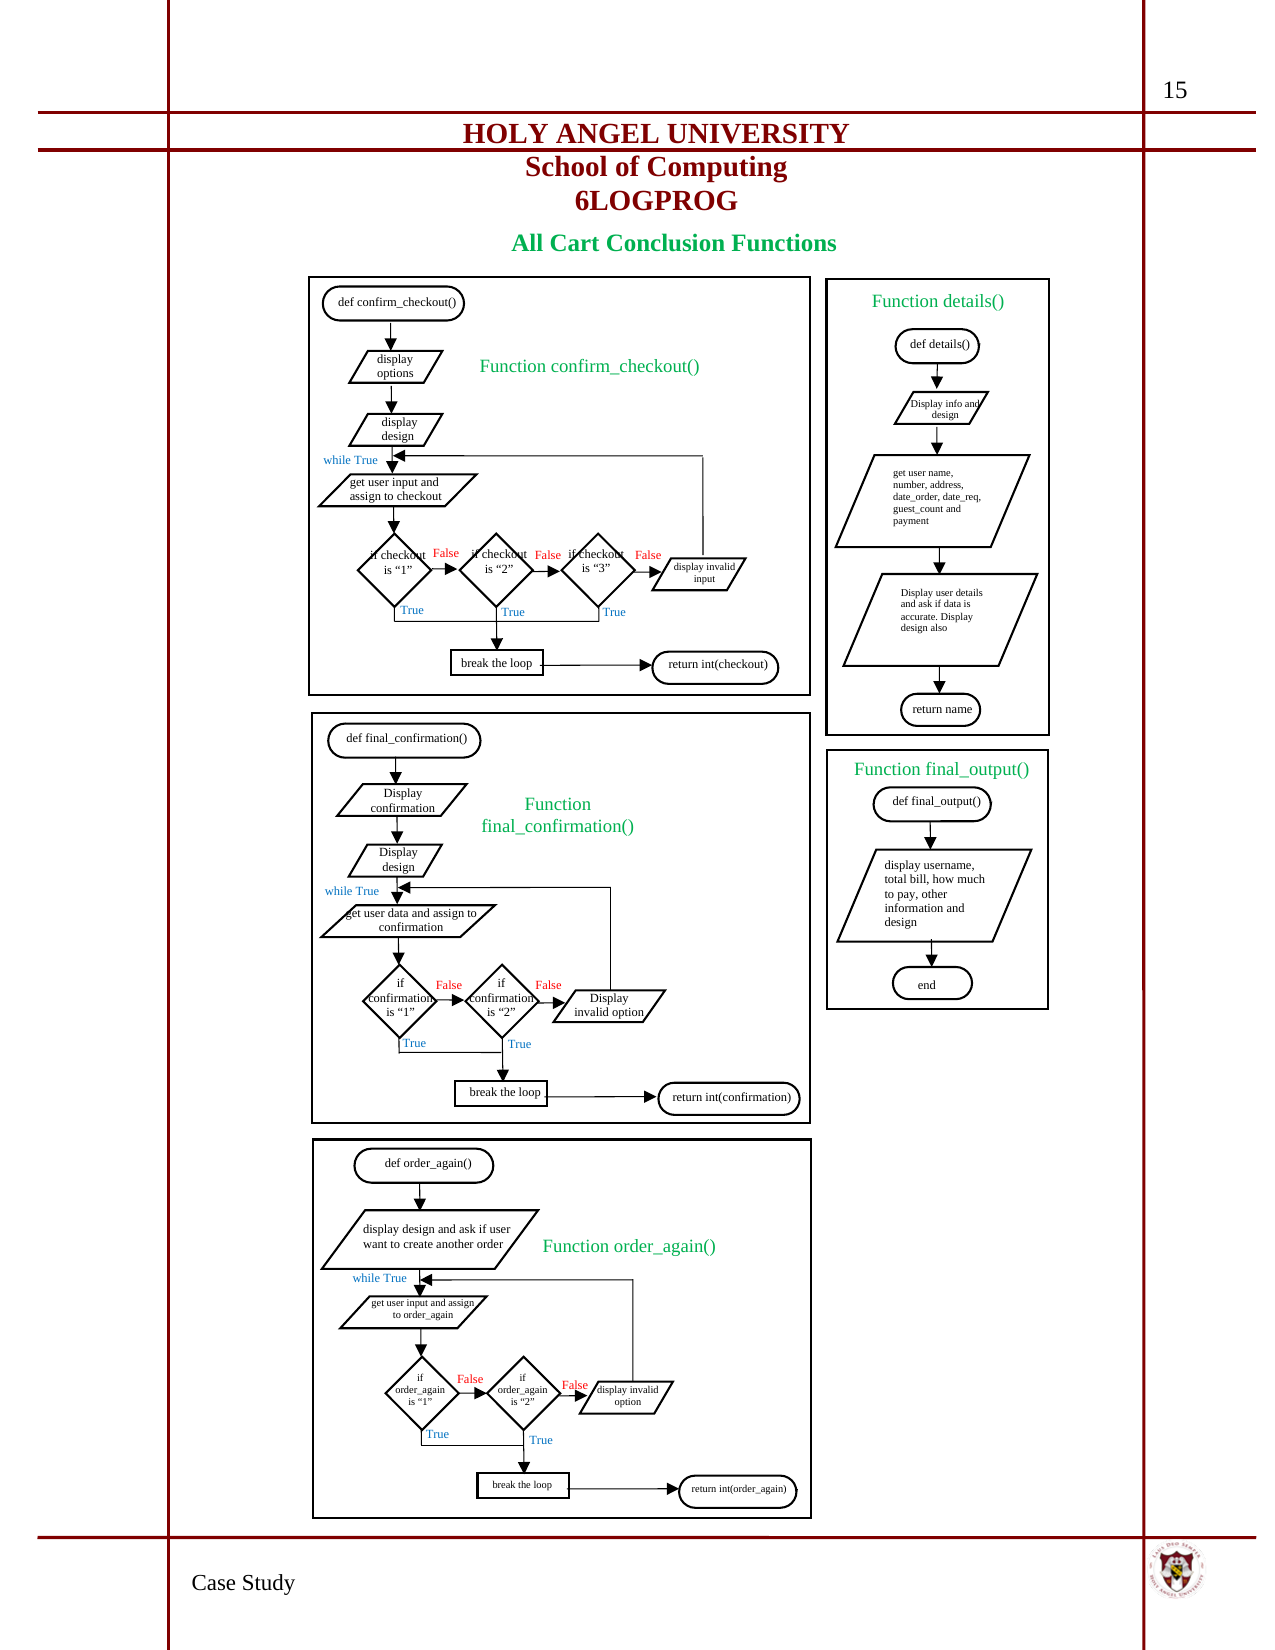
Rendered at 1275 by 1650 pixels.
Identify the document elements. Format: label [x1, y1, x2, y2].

picture [1146, 1539, 1207, 1600]
